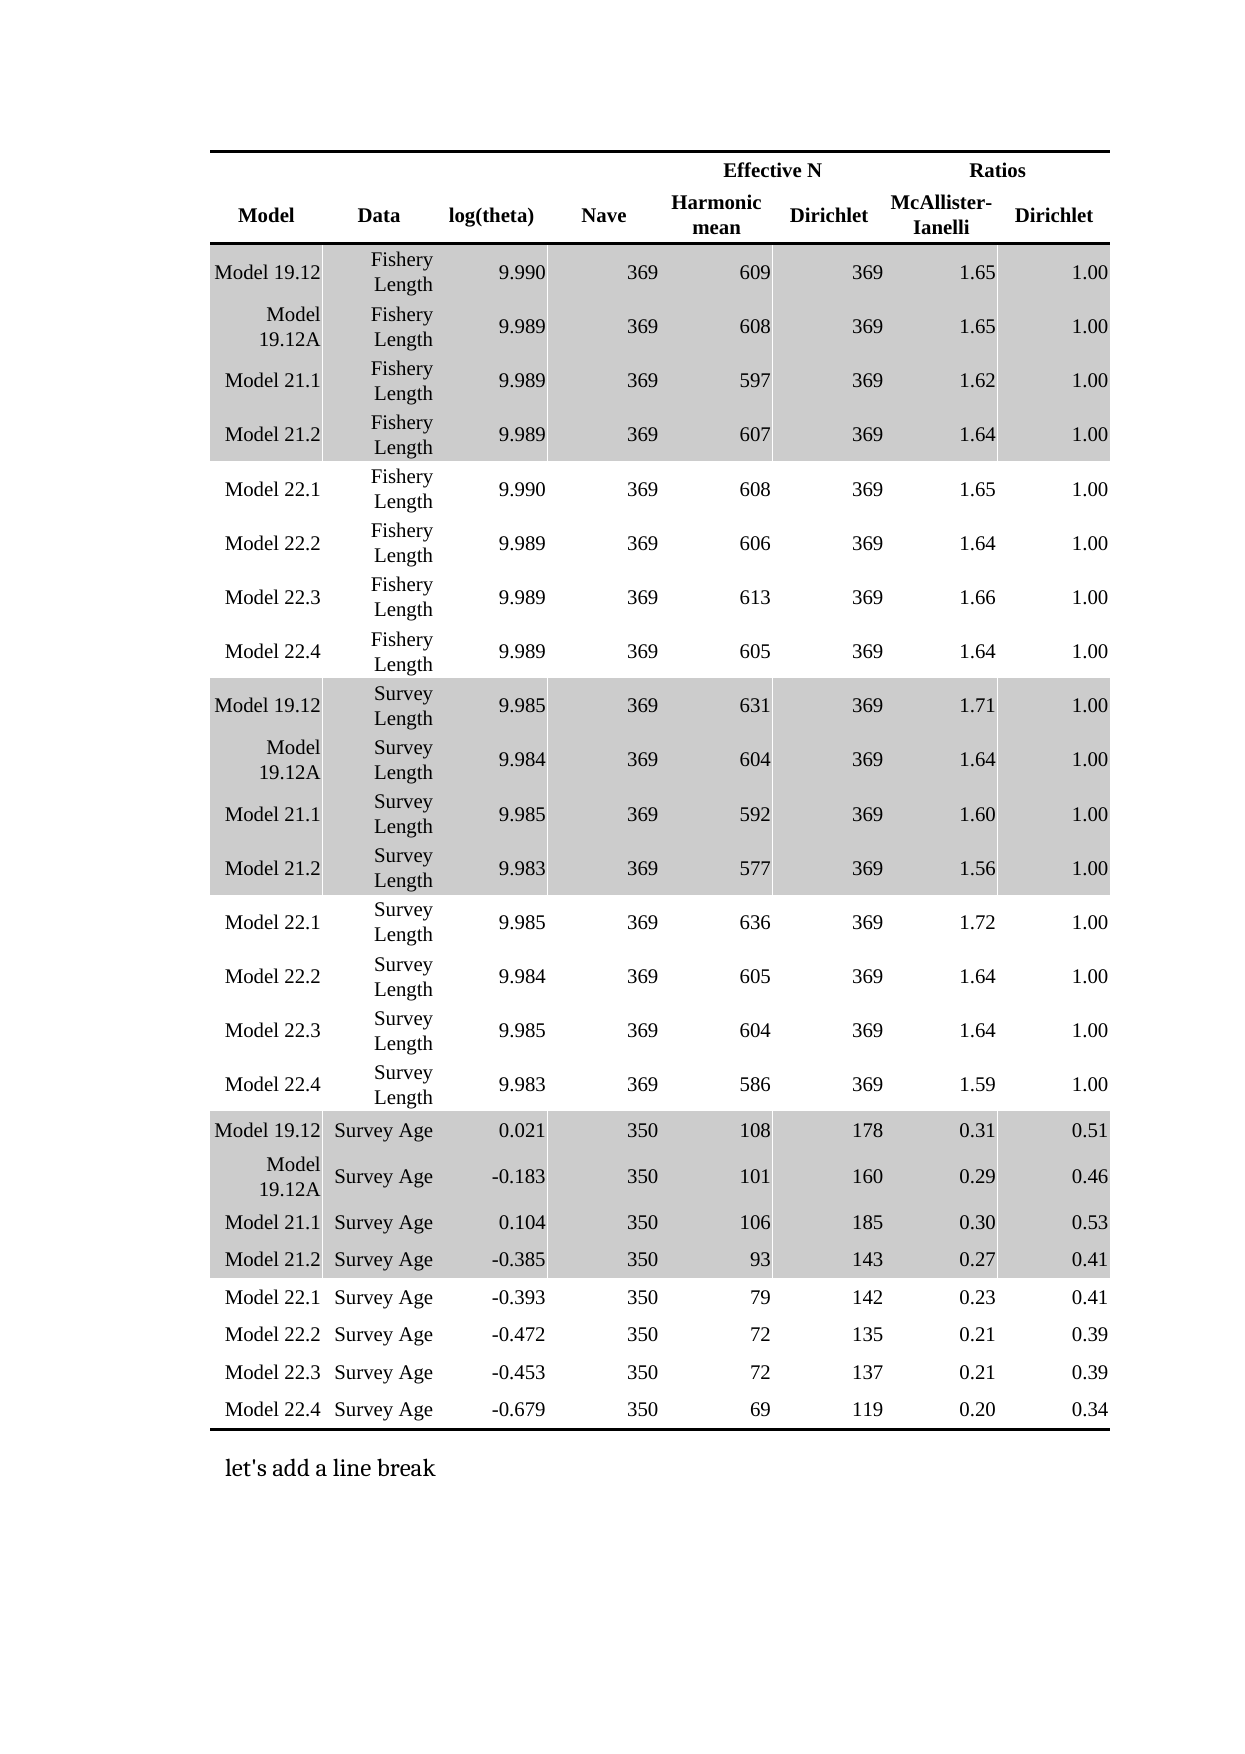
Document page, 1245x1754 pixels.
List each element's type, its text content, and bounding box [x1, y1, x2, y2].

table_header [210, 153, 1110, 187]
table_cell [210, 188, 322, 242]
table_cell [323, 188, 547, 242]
text let's add a line break [225, 1431, 1095, 1506]
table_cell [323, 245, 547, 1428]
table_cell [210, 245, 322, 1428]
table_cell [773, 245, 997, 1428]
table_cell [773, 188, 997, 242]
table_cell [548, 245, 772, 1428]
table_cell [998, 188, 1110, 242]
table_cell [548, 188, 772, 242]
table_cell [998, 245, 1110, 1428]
